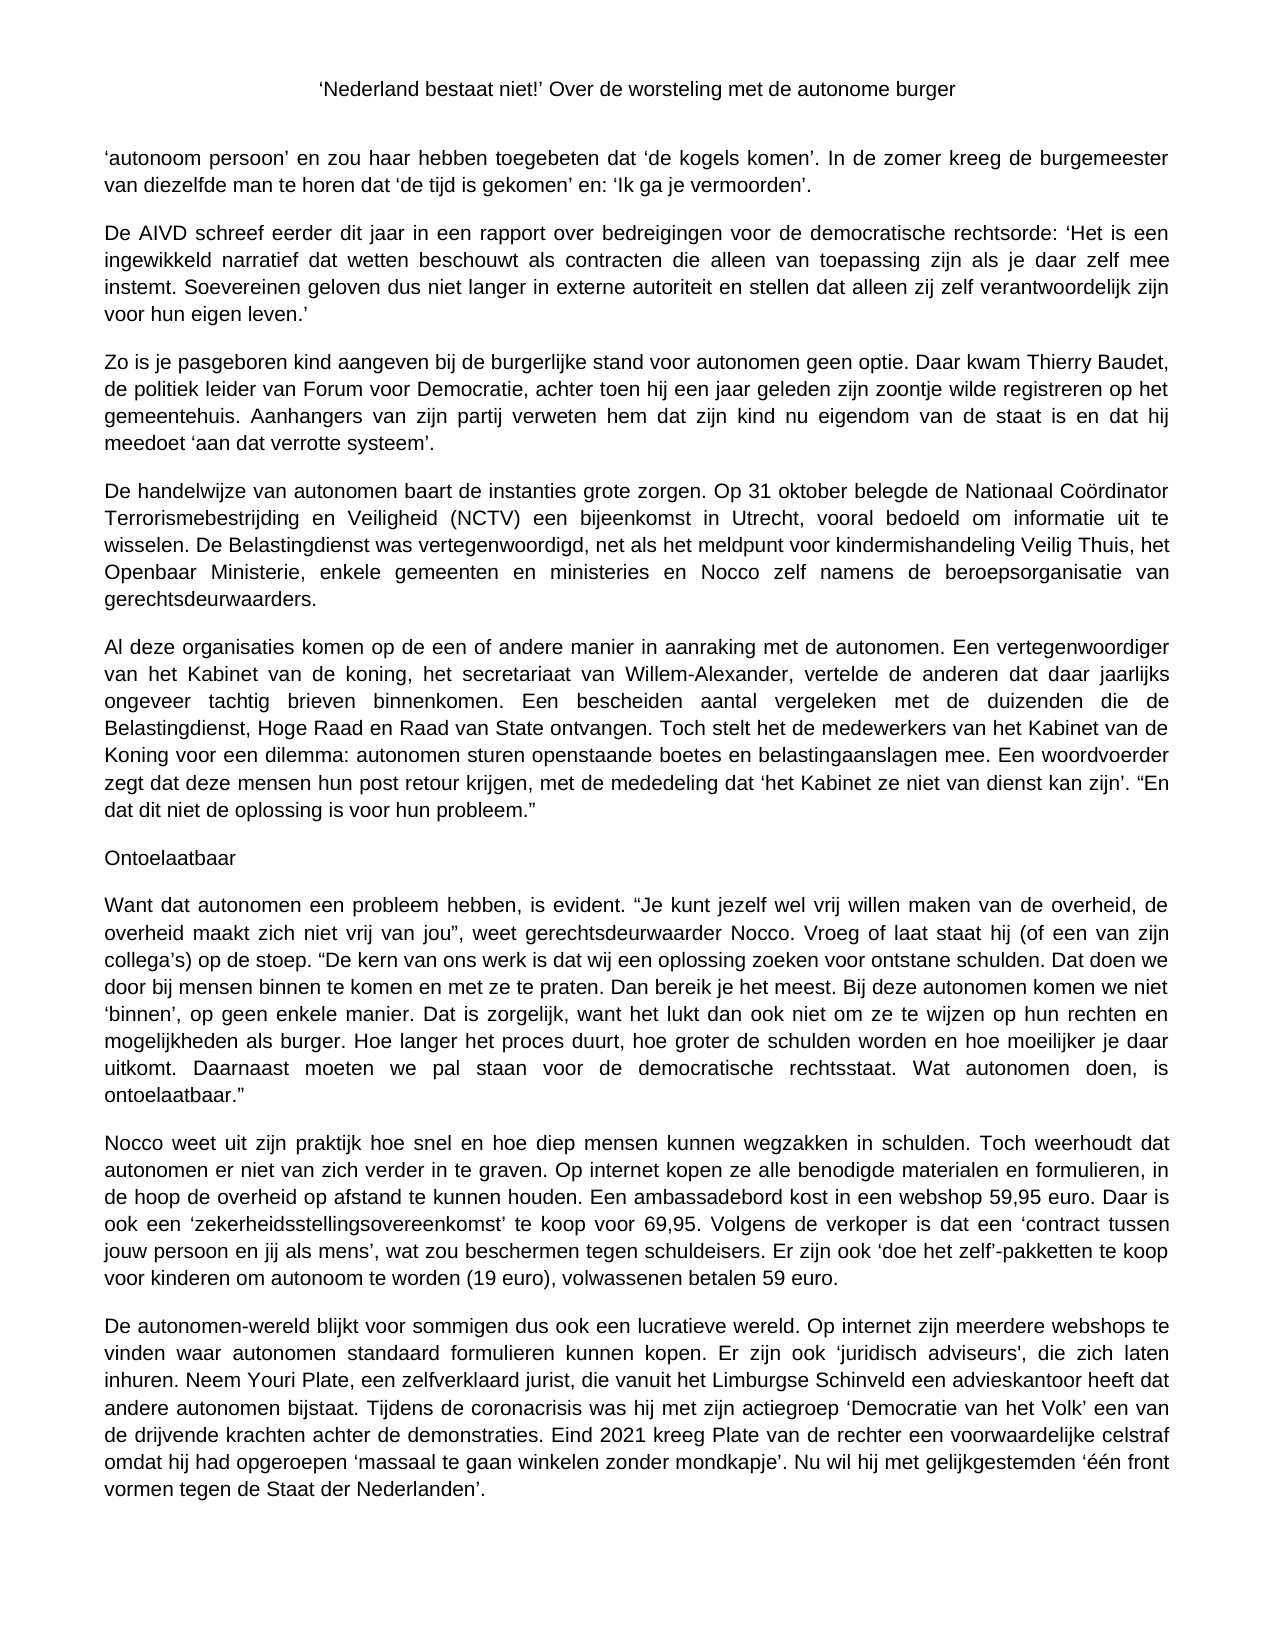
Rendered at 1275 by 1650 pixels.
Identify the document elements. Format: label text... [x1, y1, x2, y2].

text Ontoelaatbaar [104, 842, 1171, 869]
text De handelwijze van autonomen baart de instanties grote zorgen. Op 31 oktober belegde de Nationaal Coördinator Terrorismebestrijding en Veiligheid (NCTV) een bijeenkomst in Utrecht, vooral bedoeld om informatie uit te wisselen. De Belastingdienst was vertegenwoordigd, net als het meldpunt voor kindermishandeling Veilig Thuis, het Openbaar Ministerie, enkele gemeenten en ministeries en Nocco zelf namens de beroepsorganisatie van gerechtsdeurwaarders. [104, 476, 1171, 611]
text Want dat autonomen een probleem hebben, is evident. “Je kunt jezelf wel vrij willen maken van de overheid, de overheid maakt zich niet vrij van jou”, weet gerechtsdeurwaarder Nocco. Vroeg of laat staat hij (of een van zijn collega’s) op de stoep. “De kern van ons werk is dat wij een oplossing zoeken voor ontstane schulden. Dat doen we door bij mensen binnen te komen en met ze te praten. Dan bereik je het meest. Bij deze autonomen komen we niet ‘binnen’, op geen enkele manier. Dat is zorgelijk, want het lukt dan ook niet om ze te wijzen op hun rechten en mogelijkheden als burger. Hoe langer het proces duurt, hoe groter de schulden worden en hoe moeilijker je daar uitkomt. Daarnaast moeten we pal staan voor de democratische rechtsstaat. Wat autonomen doen, is ontoelaatbaar.” [104, 890, 1171, 1107]
text De autonomen-wereld blijkt voor sommigen dus ook een lucratieve wereld. Op internet zijn meerdere webshops te vinden waar autonomen standaard formulieren kunnen kopen. Er zijn ook ‘juridisch adviseurs', die zich laten inhuren. Neem Youri Plate, een zelfverklaard jurist, die vanuit het Limburgse Schinveld een advieskantoor heeft dat andere autonomen bijstaat. Tijdens de coronacrisis was hij met zijn actiegroep ‘Democratie van het Volk’ een van de drijvende krachten achter de demonstraties. Eind 2021 kreeg Plate van de rechter een voorwaardelijke celstraf omdat hij had opgeroepen ‘massaal te gaan winkelen zonder mondkapje’. Nu wil hij met gelijkgestemden ‘één front vormen tegen de Staat der Nederlanden’. [104, 1311, 1171, 1501]
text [104, 142, 1171, 196]
text Zo is je pasgeboren kind aangeven bij de burgerlijke stand voor autonomen geen optie. Daar kwam Thierry Baudet, de politiek leider van Forum voor Democratie, achter toen hij een jaar geleden zijn zoontje wilde registreren op het gemeentehuis. Aanhangers van zijn partij verweten hem dat zijn kind nu eigendom van de staat is en dat hij meedoet ‘aan dat verrotte systeem’. [104, 346, 1171, 455]
text Al deze organisaties komen op de een of andere manier in aanraking met de autonomen. Een vertegenwoordiger van het Kabinet van de koning, het secretariaat van Willem-Alexander, vertelde de anderen dat daar jaarlijks ongeveer tachtig brieven binnenkomen. Een bescheiden aantal vergeleken met de duizenden die de Belastingdienst, Hoge Raad en Raad van State ontvangen. Toch stelt het de medewerkers van het Kabinet van de Koning voor een dilemma: autonomen sturen openstaande boetes en belastingaanslagen mee. Een woordvoerder zegt dat deze mensen hun post retour krijgen, met de mededeling dat ‘het Kabinet ze niet van dienst kan zijn’. “En dat dit niet de oplossing is voor hun probleem.” [104, 632, 1171, 821]
text De AIVD schreef eerder dit jaar in een rapport over bedreigingen voor de democratische rechtsorde: ‘Het is een ingewikkeld narratief dat wetten beschouwt als contracten die alleen van toepassing zijn als je daar zelf mee instemt. Soevereinen geloven dus niet langer in externe autoriteit en stellen dat alleen zij zelf verantwoordelijk zijn voor hun eigen leven.’ [104, 217, 1171, 326]
text Nocco weet uit zijn praktijk hoe snel en hoe diep mensen kunnen wegzakken in schulden. Toch weerhoudt dat autonomen er niet van zich verder in te graven. Op internet kopen ze alle benodigde materialen en formulieren, in de hoop de overheid op afstand te kunnen houden. Een ambassadebord kost in een webshop 59,95 euro. Daar is ook een ‘zekerheidsstellingsovereenkomst’ te koop voor 69,95. Volgens de verkoper is dat een ‘contract tussen jouw persoon en jij als mens’, wat zou beschermen tegen schuldeisers. Er zijn ook ‘doe het zelf’-pakketten te koop voor kinderen om autonoom te worden (19 euro), volwassenen betalen 59 euro. [104, 1128, 1171, 1290]
